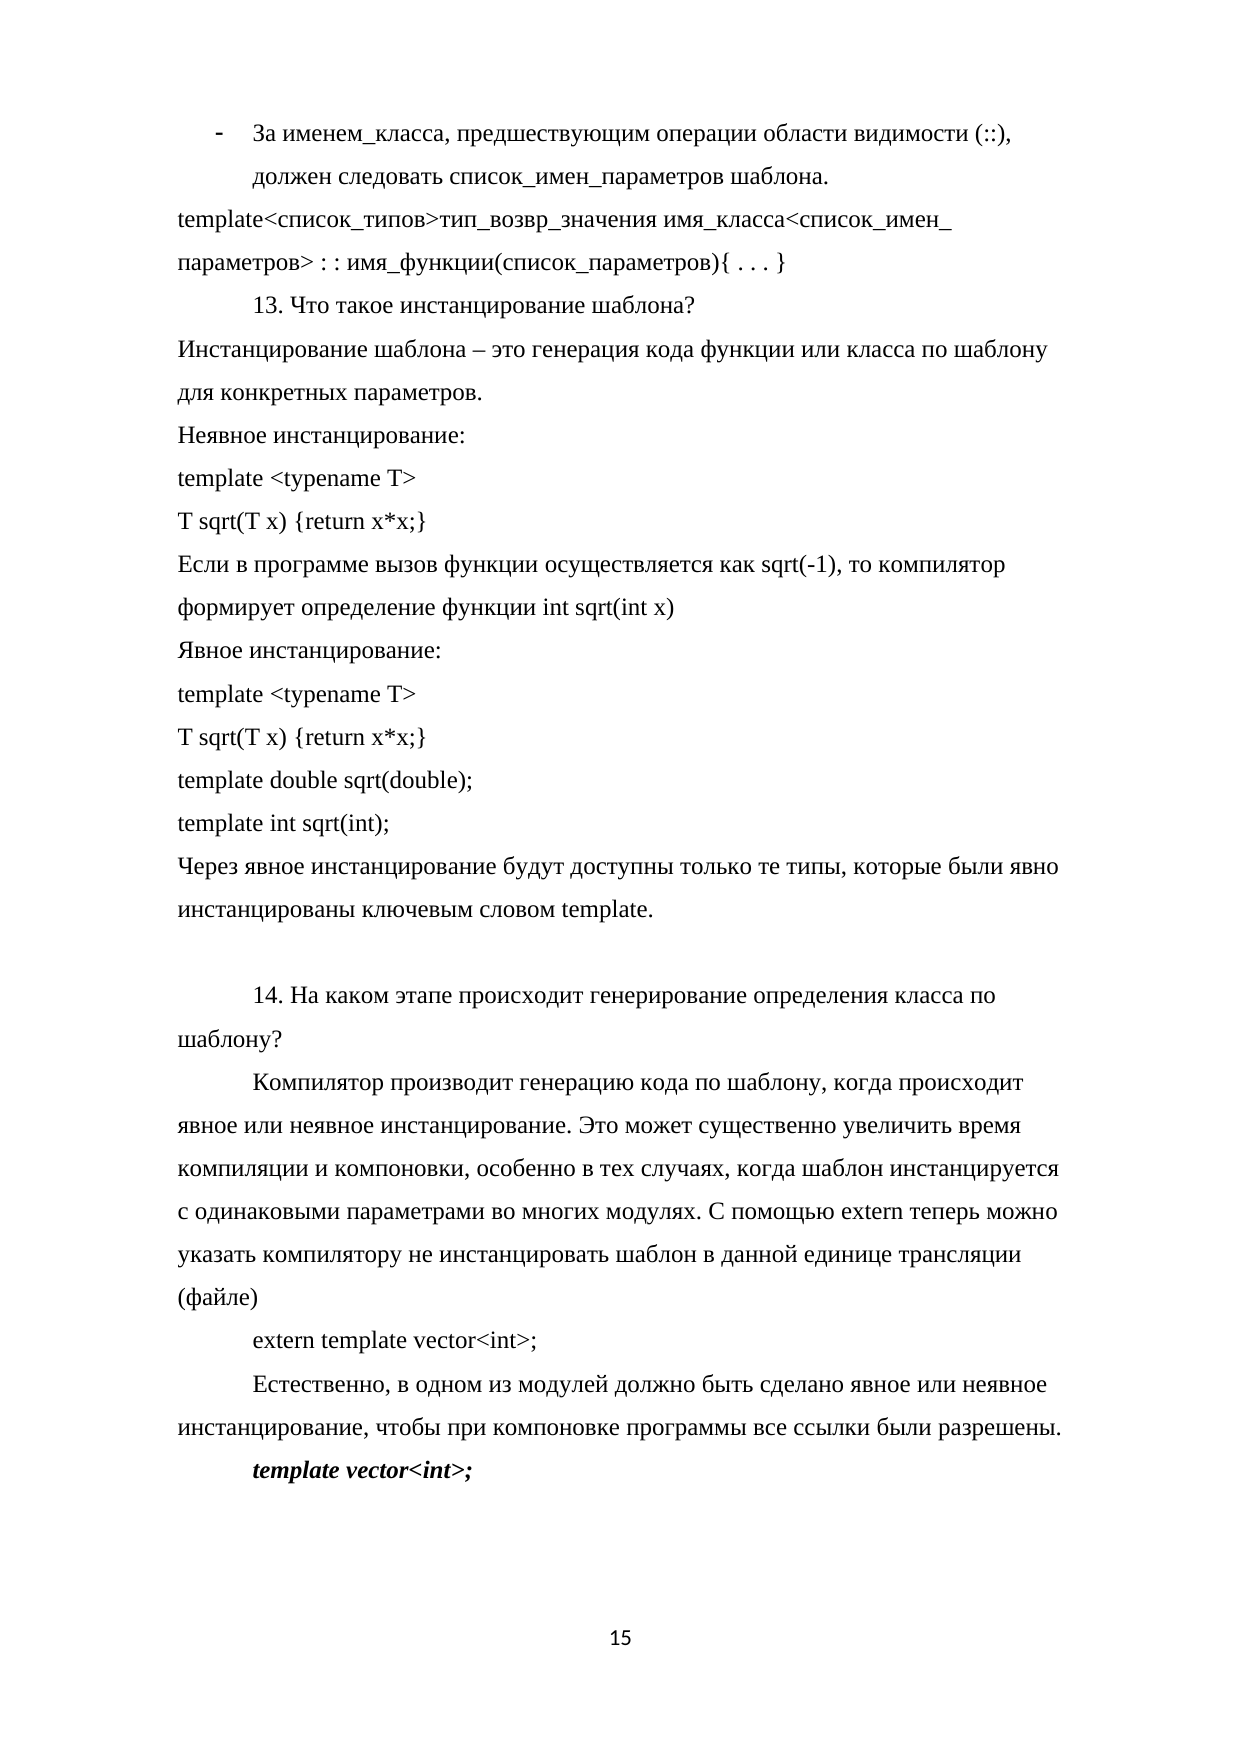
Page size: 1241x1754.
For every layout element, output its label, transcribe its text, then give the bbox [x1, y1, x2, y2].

text template vector<int>; [177, 1455, 1063, 1484]
text 14. На каком этапе происходит генерирование определения класса по шаблону? [177, 981, 1063, 1052]
text template<список_типов>тип_возвр_значения имя_класса<список_имен_ параметров> : : имя_функции(список_параметров){ . . . } [177, 204, 1063, 276]
text extern template vector<int>; [177, 1326, 1063, 1354]
text Неявное инстанцирование: [177, 420, 1063, 449]
text 13. Что такое инстанцирование шаблона? [177, 291, 1063, 319]
text Явное инстанцирование: [177, 636, 1063, 664]
list За именем_класса, предшествующим операции области видимости (::), должен следовать список_имен_параметров шаблона. [215, 118, 1063, 190]
text template double sqrt(double); [177, 765, 1063, 794]
text Если в программе вызов функции осуществляется как sqrt(-1), то компилятор формирует определение функции int sqrt(int x) [177, 549, 1063, 621]
text template int sqrt(int); [177, 808, 1063, 837]
text template <typename T> [177, 463, 1063, 492]
text Инстанцирование шаблона – это генерация кода функции или класса по шаблону для конкретных параметров. [177, 334, 1063, 406]
text T sqrt(T x) {return x*x;} [177, 722, 1063, 751]
text template <typename T> [177, 679, 1063, 707]
text T sqrt(T x) {return x*x;} [177, 506, 1063, 535]
text Компилятор производит генерацию кода по шаблону, когда происходит явное или неявное инстанцирование. Это может существенно увеличить время компиляции и компоновки, особенно в тех случаях, когда шаблон инстанцируется с одинаковыми параметрами во многих модулях. С помощью extern теперь можно указать компилятору не инстанцировать шаблон в данной единице трансляции (файле) [177, 1067, 1063, 1311]
text Естественно, в одном из модулей должно быть сделано явное или неявное инстанцирование, чтобы при компоновке программы все ссылки были разрешены. [177, 1369, 1063, 1441]
text Через явное инстанцирование будут доступны только те типы, которые были явно инстанцированы ключевым словом template. [177, 851, 1063, 923]
